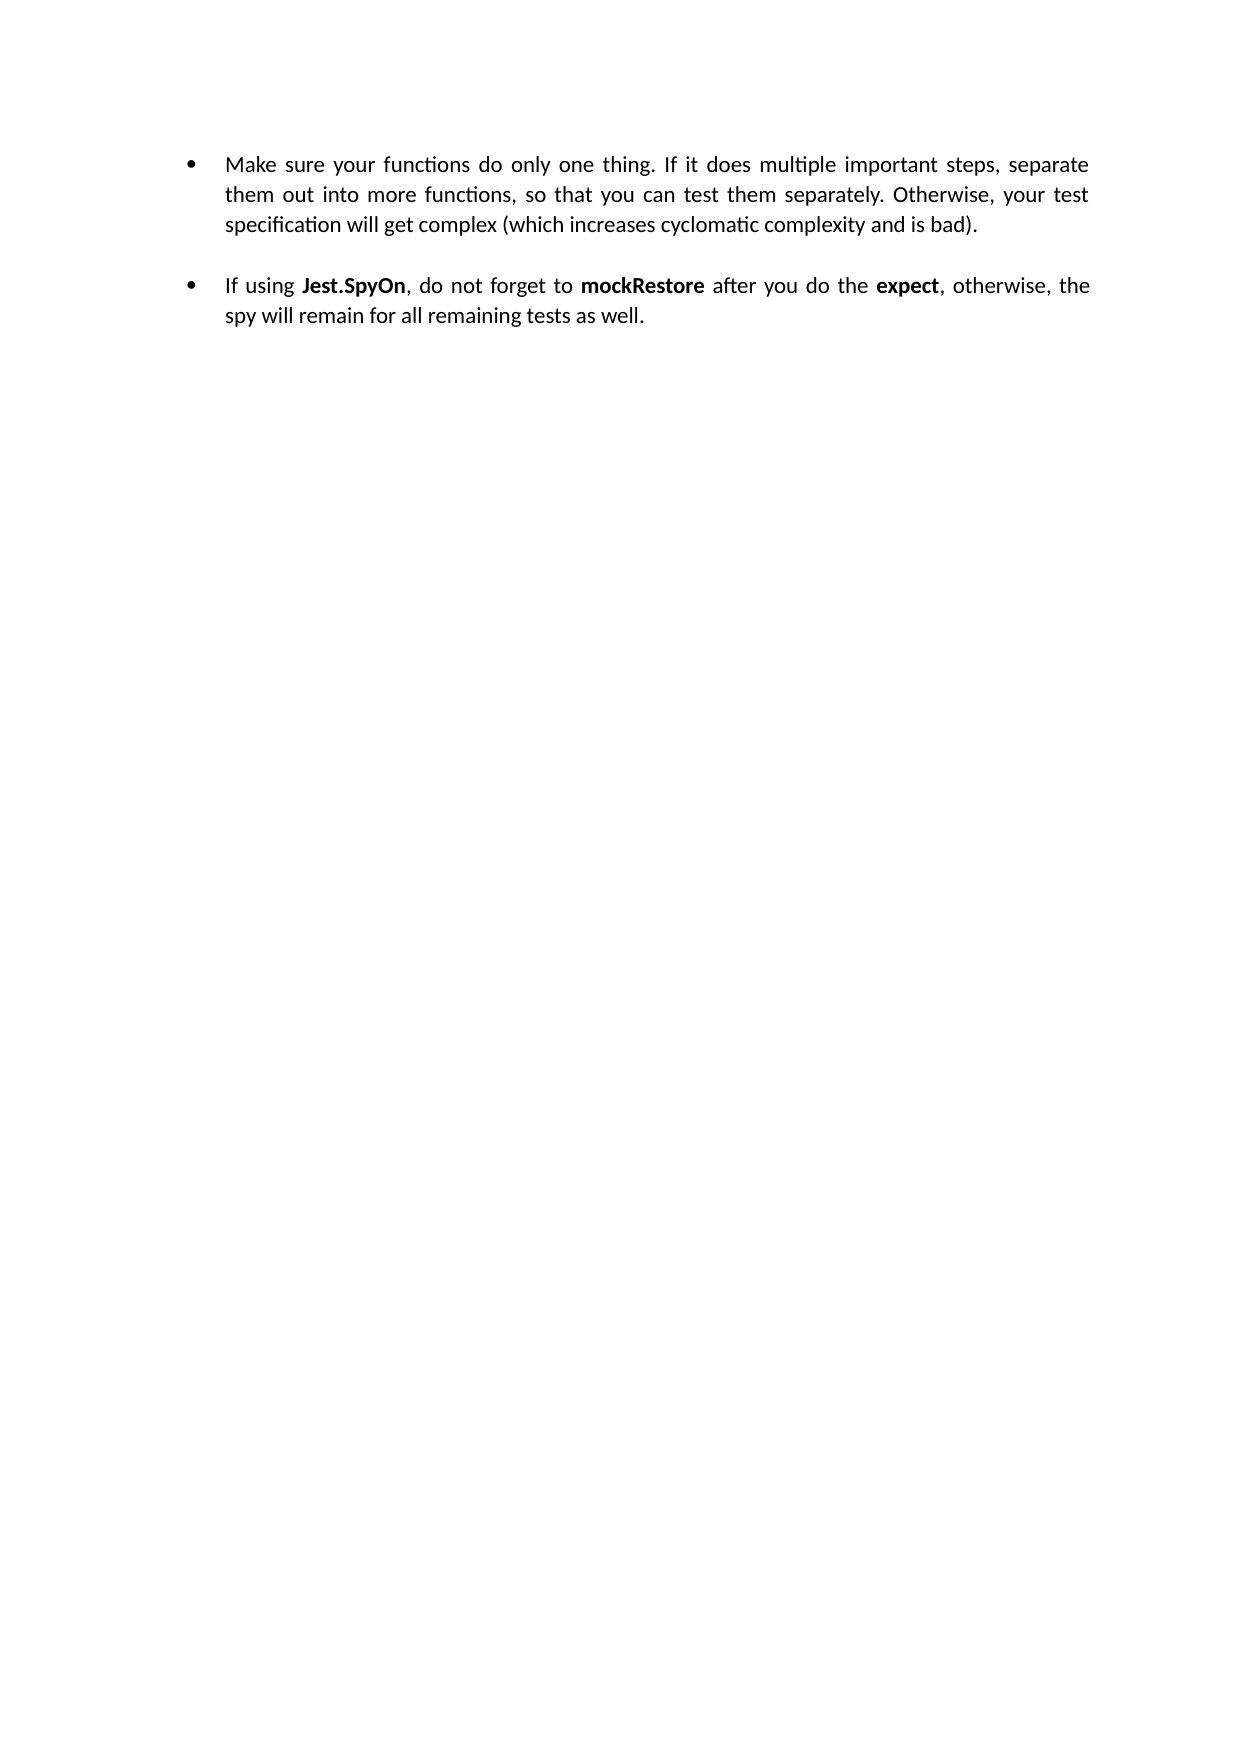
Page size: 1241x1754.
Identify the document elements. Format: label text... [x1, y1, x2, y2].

list Make sure your functions do only one thing. If it does multiple important steps, separate them out into more functions, so that you can test them separately. Otherwise, your test specification will get complex (which increases cyclomatic complexity and is bad). [187, 150, 1090, 238]
list If using Jest.SpyOn, do not forget to mockRestore after you do the expect, otherwise, the spy will remain for all remaining tests as well. [187, 271, 1090, 329]
